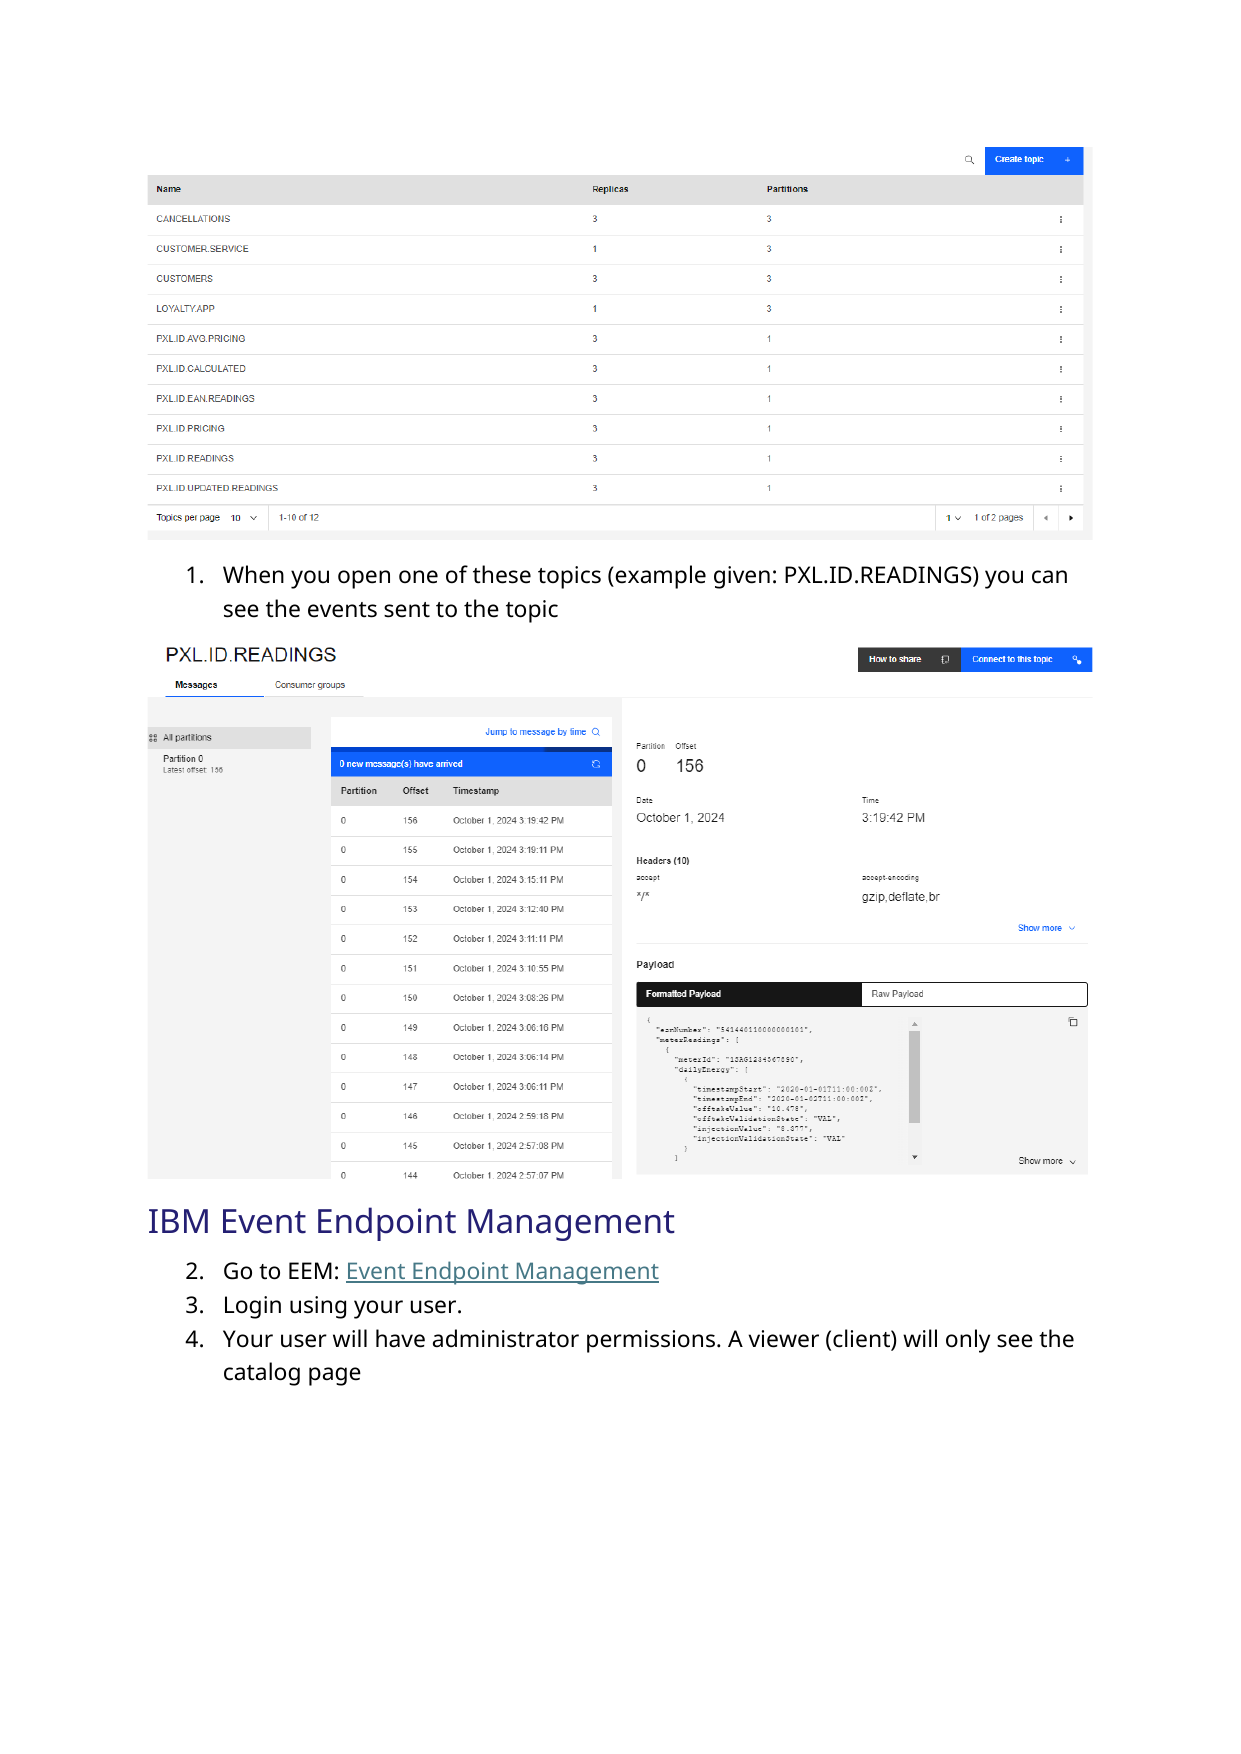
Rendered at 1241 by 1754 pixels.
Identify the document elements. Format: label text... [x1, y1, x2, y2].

subtitle IBM Event Endpoint Management [148, 1198, 1093, 1243]
list Go to EEM: Event Endpoint Management [185, 1255, 1093, 1286]
picture [147, 147, 1093, 540]
list When you open one of these topics (example given: PXL.ID.READINGS) you can see the events sent to the topic [185, 559, 1093, 624]
picture [147, 643, 1093, 1179]
list Login using your user. [185, 1289, 1093, 1320]
list Your user will have administrator permissions. A viewer (client) will only see the catalog page [185, 1323, 1093, 1388]
